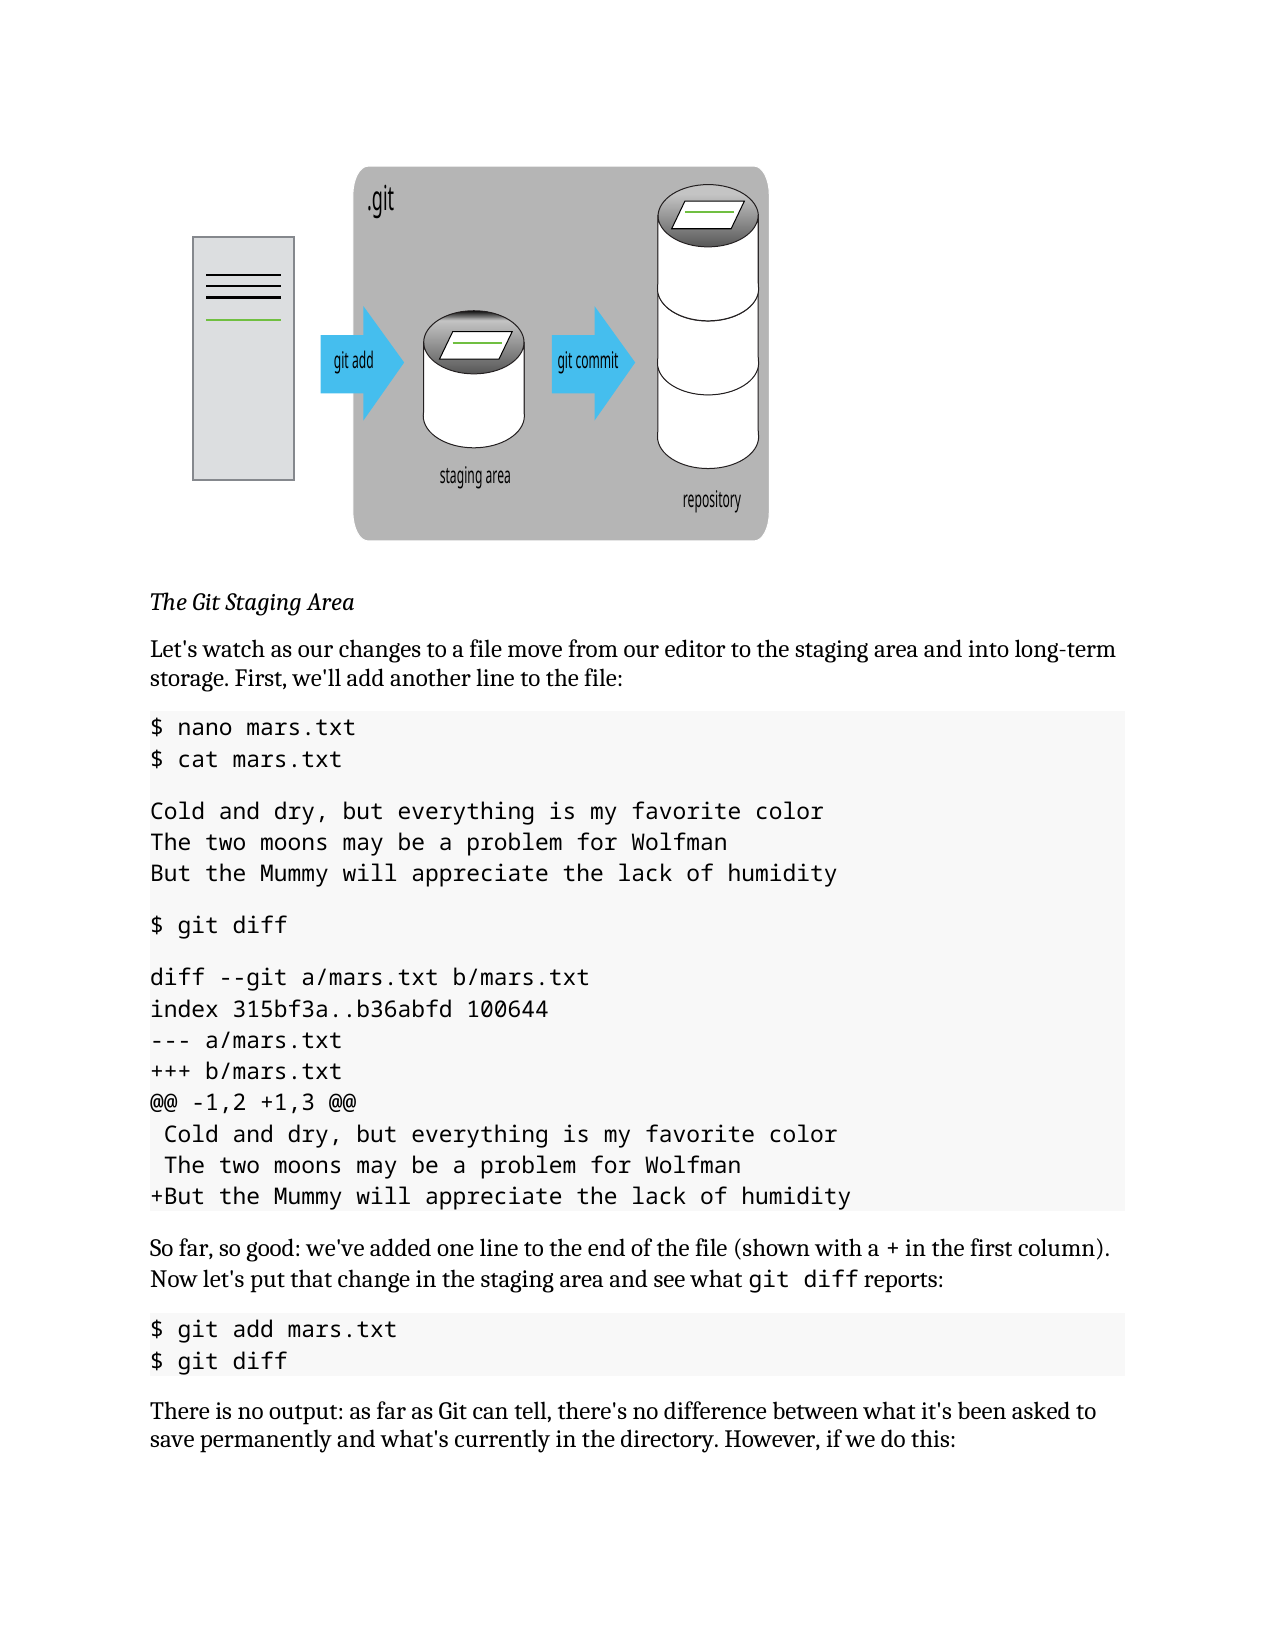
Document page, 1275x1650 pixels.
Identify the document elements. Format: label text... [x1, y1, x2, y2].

text $ git add mars.txt $ git diff [150, 1313, 1125, 1376]
text $ nano mars.txt $ cat mars.txt [150, 711, 1125, 774]
text So far, so good: we've added one line to the end of the file (shown with a + in the first column). Now let's put that change in the staging area and see what git diff reports: [150, 1232, 1125, 1294]
text Cold and dry, but everything is my favorite color The two moons may be a problem for Wolfman But the Mummy will appreciate the lack of humidity [150, 794, 1125, 888]
text $ git diff [150, 909, 1125, 940]
text There is no output: as far as Git can tell, there's no difference between what it's been asked to save permanently and what's currently in the directory. However, if we do this: [150, 1397, 1125, 1454]
text Let's watch as our changes to a file move from our editor to the staging area and into long-term storage. First, we'll add another line to the file: [150, 635, 1125, 692]
text The Git Staging Area [150, 587, 1125, 616]
